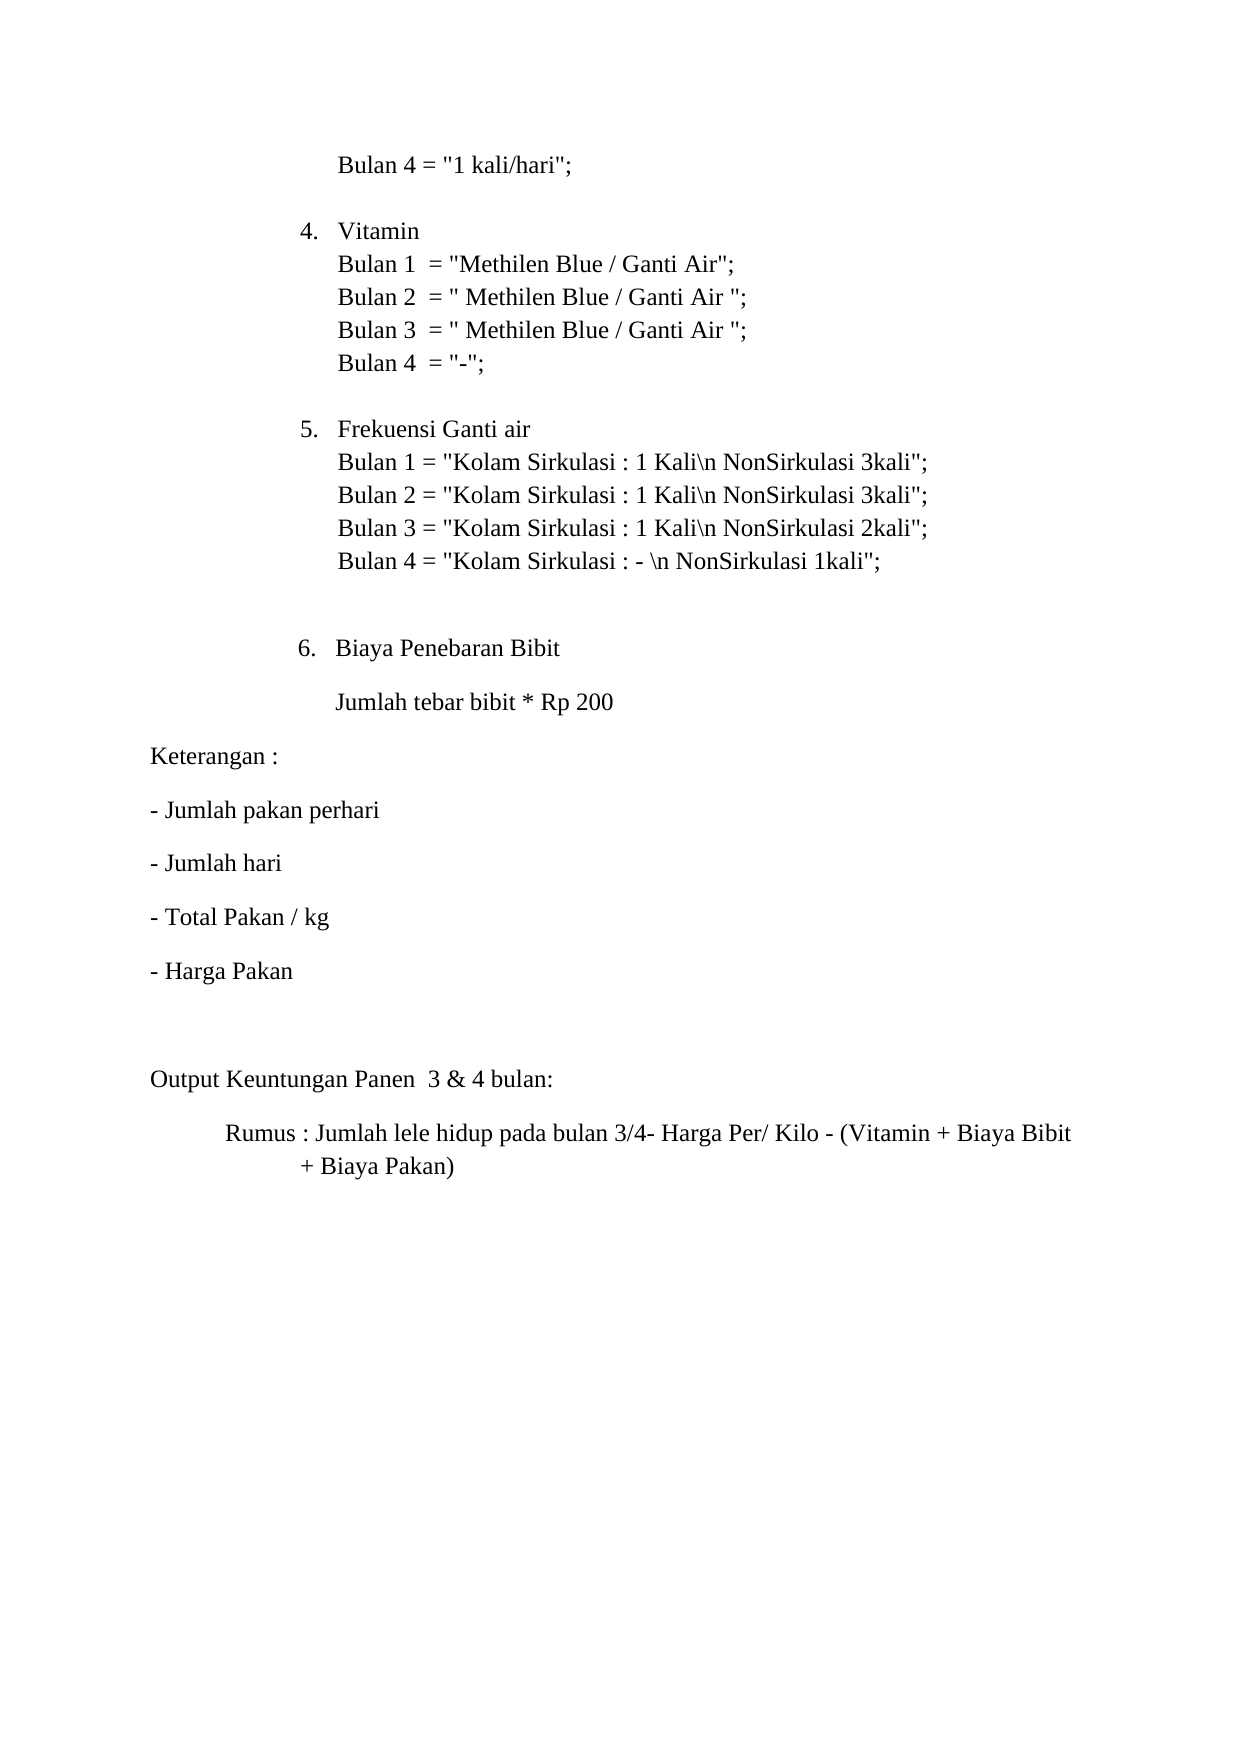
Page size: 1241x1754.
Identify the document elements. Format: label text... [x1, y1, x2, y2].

list Bulan 2 = "Kolam Sirkulasi : 1 Kali\n NonSirkulasi 3kali"; [337, 480, 1090, 509]
list Bulan 2 = " Methilen Blue / Ganti Air "; [337, 282, 1090, 311]
list Bulan 1 = "Methilen Blue / Ganti Air"; [337, 249, 1090, 278]
list Vitamin [300, 216, 1090, 245]
list Bulan 4 = "Kolam Sirkulasi : - \n NonSirkulasi 1kali"; [337, 546, 1090, 575]
text Rumus : Jumlah lele hidup pada bulan 3/4- Harga Per/ Kilo - (Vitamin + Biaya Bibit + Biaya Pakan) [150, 1118, 1090, 1179]
list Bulan 4 = "-"; [337, 348, 1090, 377]
text - Jumlah pakan perhari [150, 795, 1090, 823]
text 6. Biaya Penebaran Bibit [298, 633, 1090, 662]
list Bulan 3 = "Kolam Sirkulasi : 1 Kali\n NonSirkulasi 2kali"; [337, 513, 1090, 542]
text Keterangan : [150, 741, 1090, 769]
text - Jumlah hari [150, 848, 1090, 877]
list Frekuensi Ganti air [300, 414, 1090, 443]
text Output Keuntungan Panen 3 & 4 bulan: [150, 1064, 1090, 1093]
list Bulan 3 = " Methilen Blue / Ganti Air "; [337, 315, 1090, 344]
text - Total Pakan / kg [150, 902, 1090, 931]
text - Harga Pakan [150, 956, 1090, 985]
list Bulan 4 = "1 kali/hari"; [337, 150, 1090, 179]
list Bulan 1 = "Kolam Sirkulasi : 1 Kali\n NonSirkulasi 3kali"; [337, 447, 1090, 476]
text Jumlah tebar bibit * Rp 200 [298, 687, 1090, 716]
